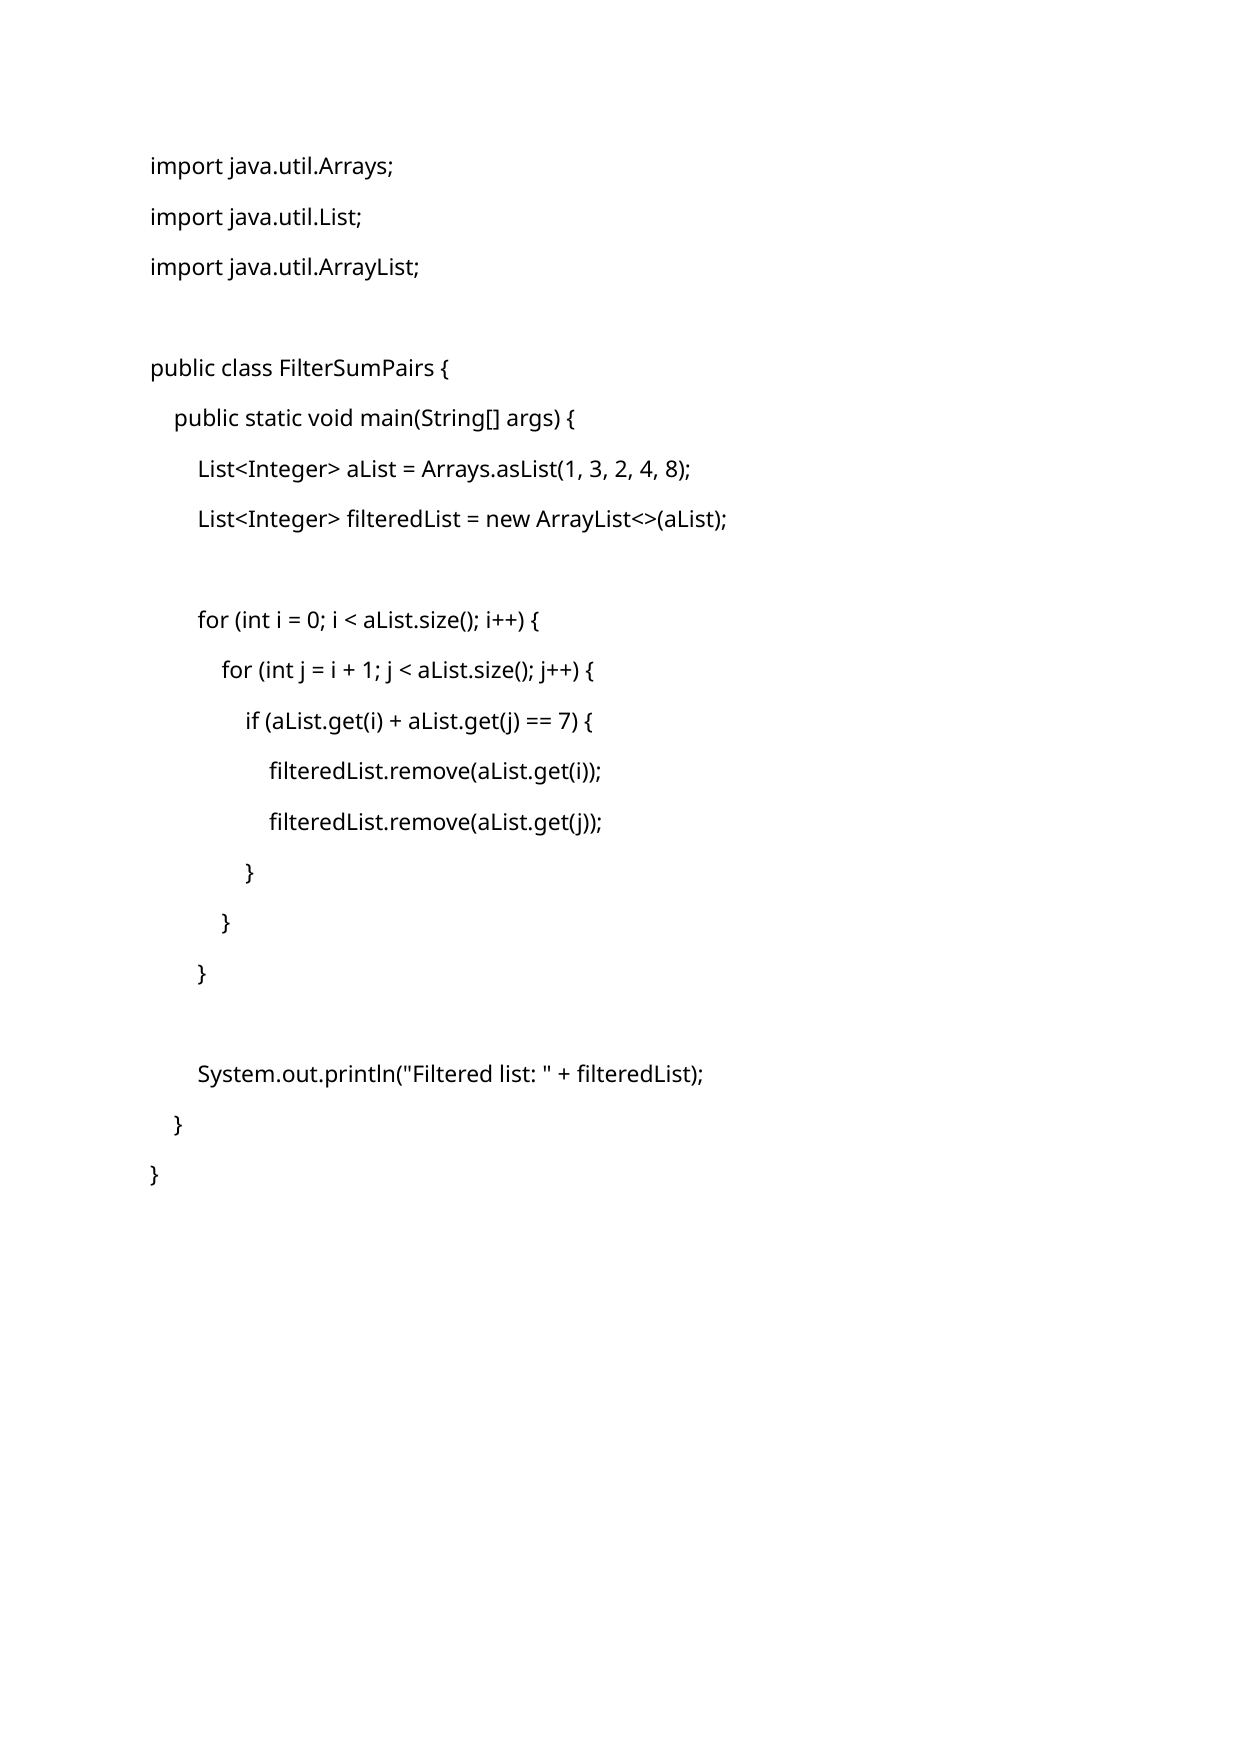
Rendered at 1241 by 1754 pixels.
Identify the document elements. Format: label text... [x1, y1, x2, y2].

text } [150, 1158, 1090, 1189]
text public static void main(String[] args) { [150, 402, 1090, 433]
text System.out.println("Filtered list: " + filteredList); [150, 1057, 1090, 1089]
text for (int j = i + 1; j < aList.size(); j++) { [150, 654, 1090, 685]
text } [150, 906, 1090, 937]
text import java.util.ArrayList; [150, 251, 1090, 282]
text filteredList.remove(aList.get(j)); [150, 805, 1090, 837]
text filteredList.remove(aList.get(i)); [150, 755, 1090, 786]
text import java.util.List; [150, 200, 1090, 232]
text public class FilterSumPairs { [150, 352, 1090, 383]
text import java.util.Arrays; [150, 150, 1090, 181]
text List<Integer> aList = Arrays.asList(1, 3, 2, 4, 8); [150, 452, 1090, 484]
text } [150, 957, 1090, 988]
text for (int i = 0; i < aList.size(); i++) { [150, 604, 1090, 635]
text } [150, 856, 1090, 887]
text if (aList.get(i) + aList.get(j) == 7) { [150, 704, 1090, 736]
text } [150, 1108, 1090, 1139]
text List<Integer> filteredList = new ArrayList<>(aList); [150, 503, 1090, 534]
